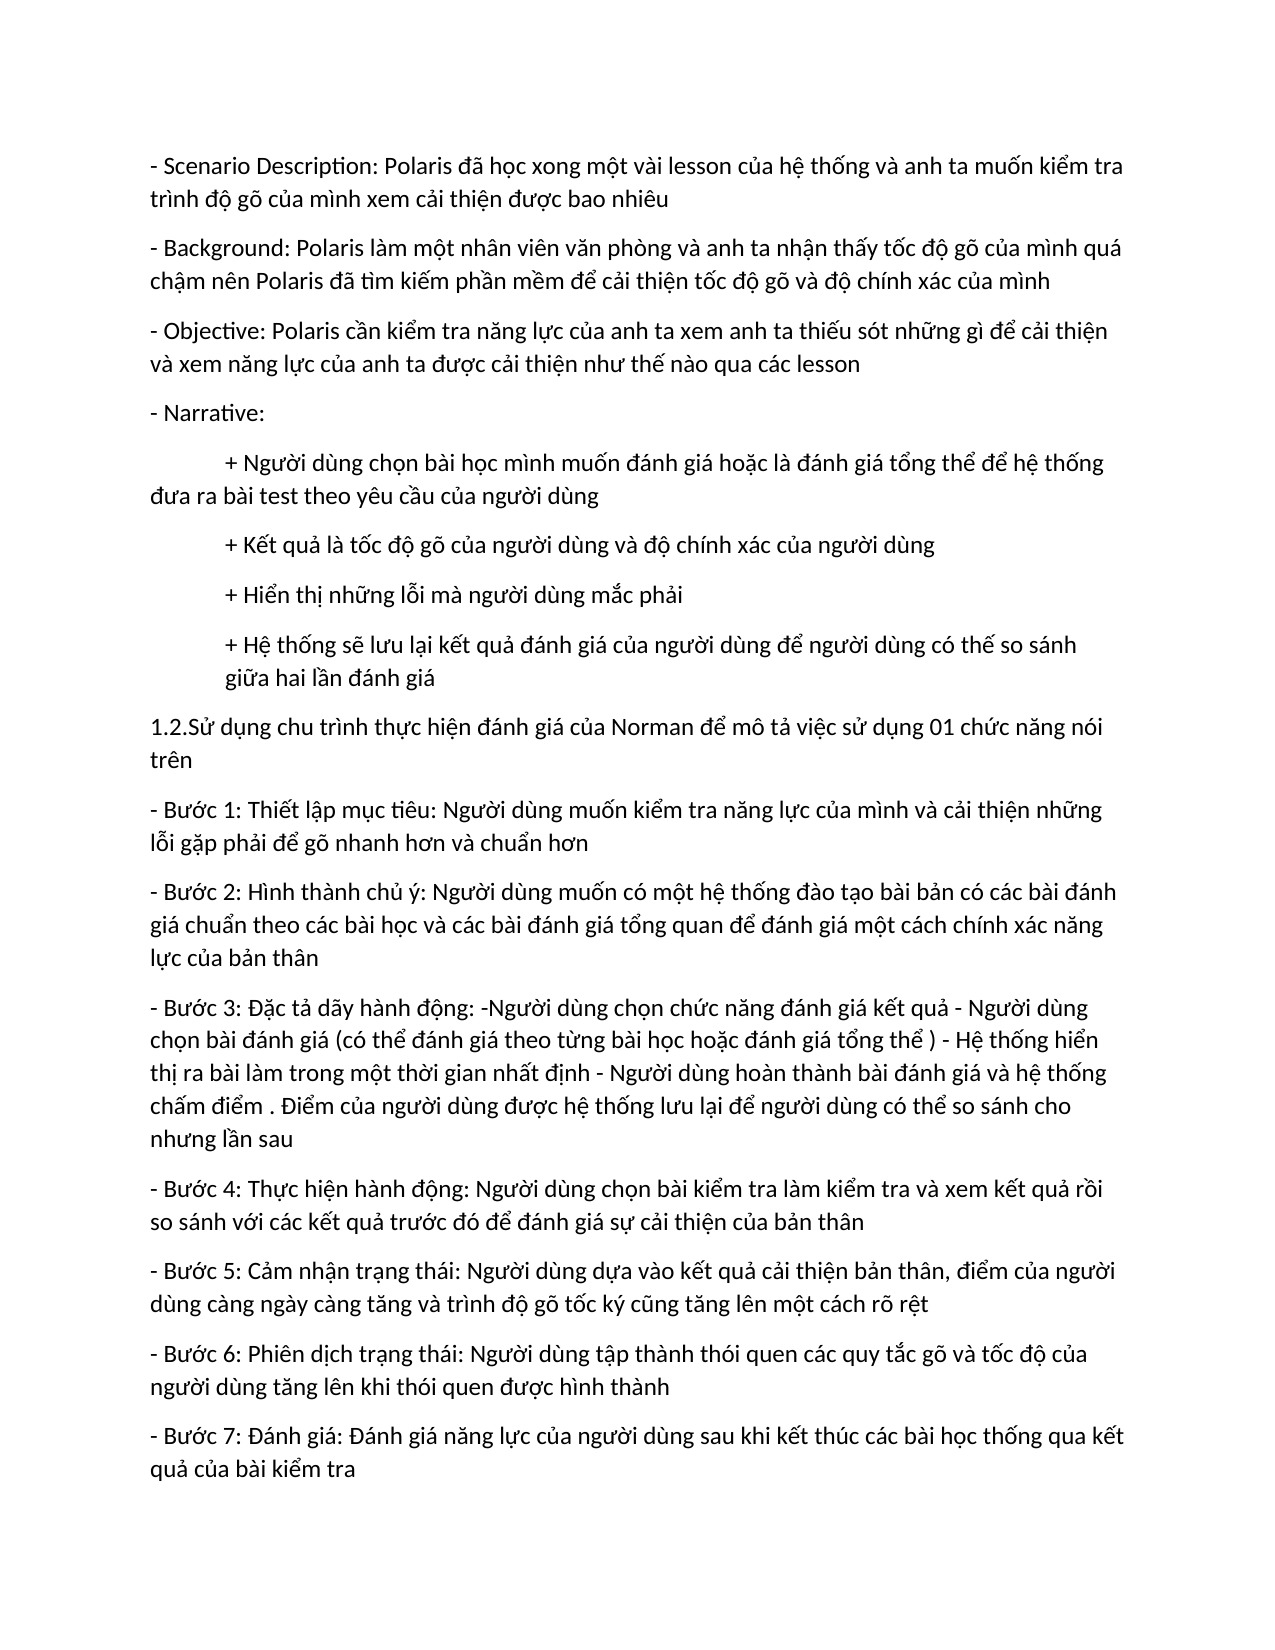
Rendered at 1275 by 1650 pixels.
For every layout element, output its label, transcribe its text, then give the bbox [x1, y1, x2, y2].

text - Bước 3: Đặc tả dãy hành động: -Người dùng chọn chức năng đánh giá kết quả - Người dùng chọn bài đánh giá (có thể đánh giá theo từng bài học hoặc đánh giá tổng thể ) - Hệ thống hiển thị ra bài làm trong một thời gian nhất định - Người dùng hoàn thành bài đánh giá và hệ thống chấm điểm . Điểm của người dùng được hệ thống lưu lại để người dùng có thể so sánh cho nhưng lần sau [150, 992, 1125, 1154]
text - Bước 5: Cảm nhận trạng thái: Người dùng dựa vào kết quả cải thiện bản thân, điểm của người dùng càng ngày càng tăng và trình độ gõ tốc ký cũng tăng lên một cách rõ rệt [150, 1255, 1125, 1319]
text + Kết quả là tốc độ gõ của người dùng và độ chính xác của người dùng [150, 529, 1125, 560]
text + Hiển thị những lỗi mà người dùng mắc phải [150, 579, 1125, 610]
text - Scenario Description: Polaris đã học xong một vài lesson của hệ thống và anh ta muốn kiểm tra trình độ gõ của mình xem cải thiện được bao nhiêu [150, 150, 1125, 213]
text - Bước 4: Thực hiện hành động: Người dùng chọn bài kiểm tra làm kiểm tra và xem kết quả rồi so sánh với các kết quả trước đó để đánh giá sự cải thiện của bản thân [150, 1173, 1125, 1236]
text - Objective: Polaris cần kiểm tra năng lực của anh ta xem anh ta thiếu sót những gì để cải thiện và xem năng lực của anh ta được cải thiện như thế nào qua các lesson [150, 315, 1125, 378]
text - Bước 7: Đánh giá: Đánh giá năng lực của người dùng sau khi kết thúc các bài học thống qua kết quả của bài kiểm tra [150, 1420, 1125, 1484]
text - Narrative: [150, 397, 1125, 428]
text - Background: Polaris làm một nhân viên văn phòng và anh ta nhận thấy tốc độ gõ của mình quá chậm nên Polaris đã tìm kiếm phần mềm để cải thiện tốc độ gõ và độ chính xác của mình [150, 232, 1125, 296]
text - Bước 1: Thiết lập mục tiêu: Người dùng muốn kiểm tra năng lực của mình và cải thiện những lỗi gặp phải để gõ nhanh hơn và chuẩn hơn [150, 794, 1125, 857]
text + Hệ thống sẽ lưu lại kết quả đánh giá của người dùng để người dùng có thế so sánh giữa hai lần đánh giá [225, 629, 1125, 692]
text - Bước 2: Hình thành chủ ý: Người dùng muốn có một hệ thống đào tạo bài bản có các bài đánh giá chuẩn theo các bài học và các bài đánh giá tổng quan để đánh giá một cách chính xác năng lực của bản thân [150, 876, 1125, 973]
text - Bước 6: Phiên dịch trạng thái: Người dùng tập thành thói quen các quy tắc gõ và tốc độ của người dùng tăng lên khi thói quen được hình thành [150, 1338, 1125, 1401]
text + Người dùng chọn bài học mình muốn đánh giá hoặc là đánh giá tổng thể để hệ thống đưa ra bài test theo yêu cầu của người dùng [150, 447, 1125, 511]
text 1.2.Sử dụng chu trình thực hiện đánh giá của Norman để mô tả việc sử dụng 01 chức năng nói trên [150, 711, 1125, 775]
